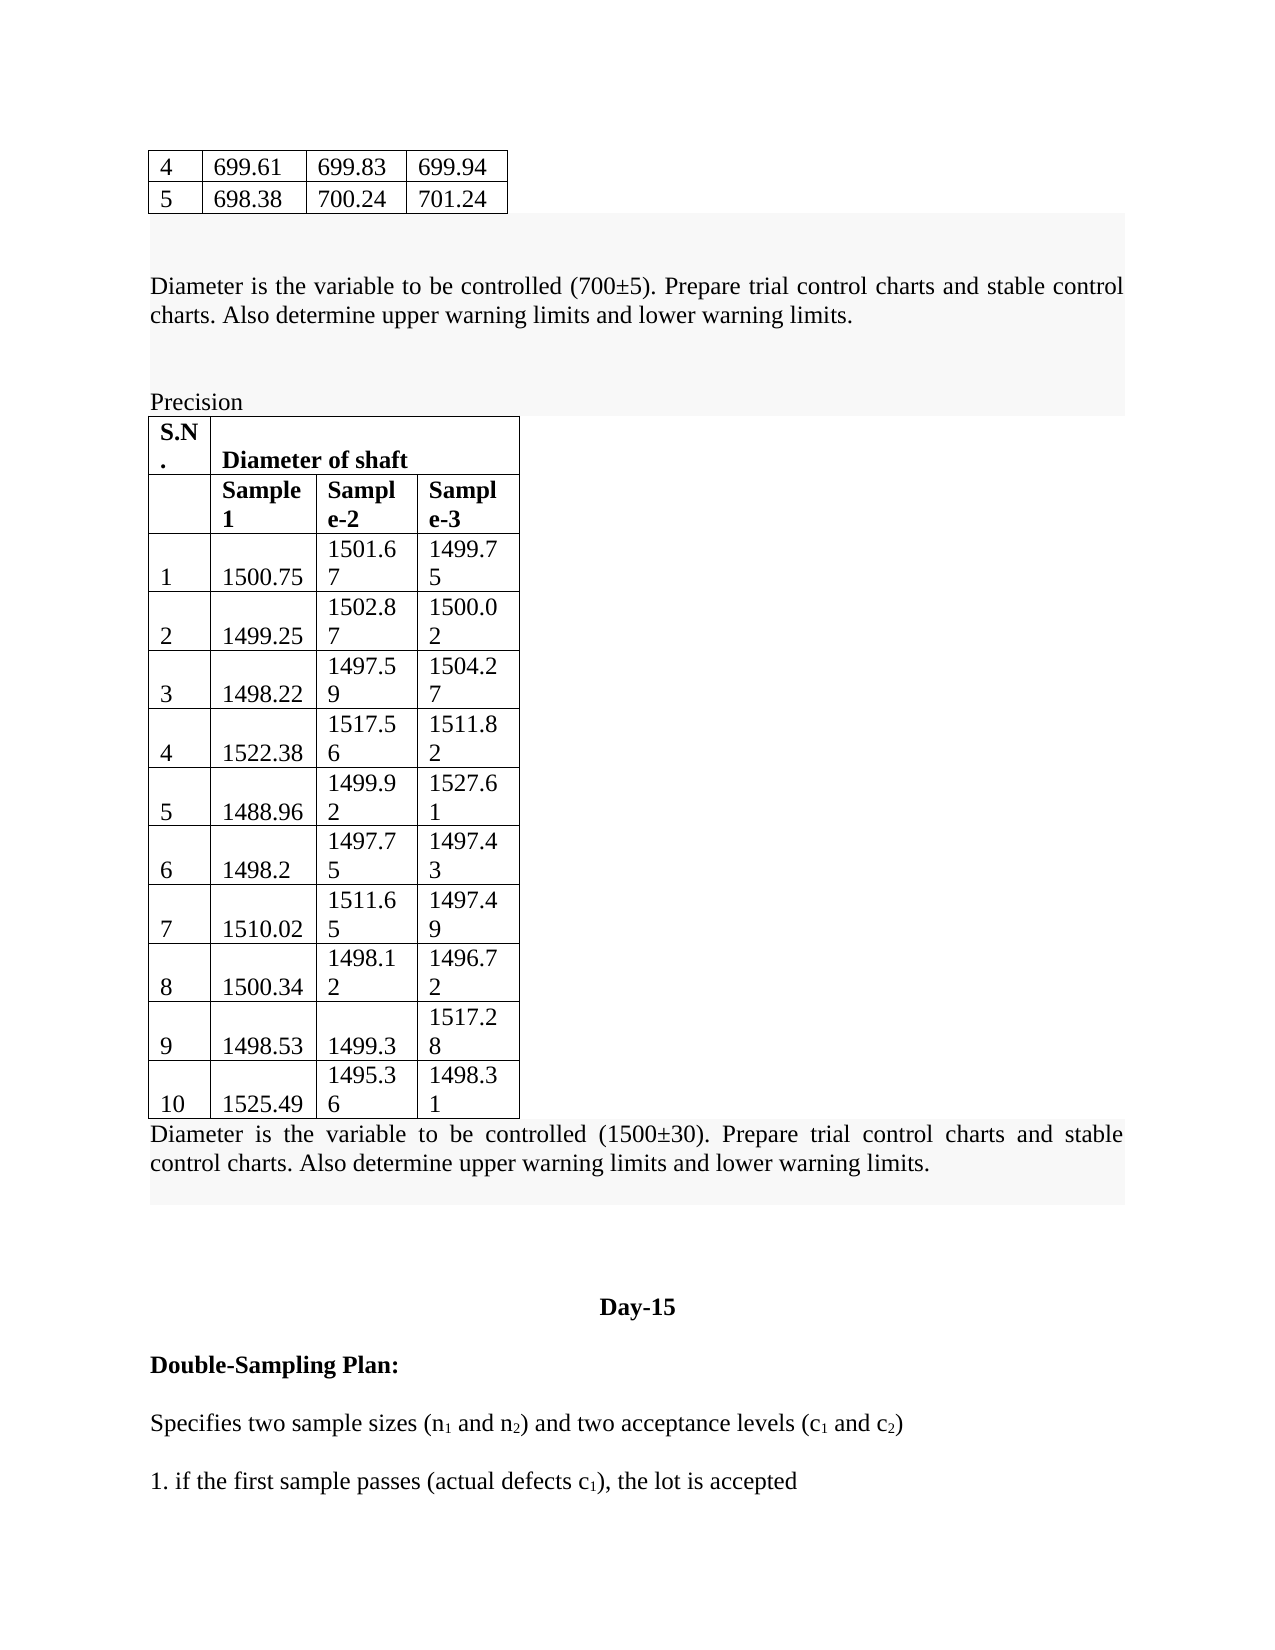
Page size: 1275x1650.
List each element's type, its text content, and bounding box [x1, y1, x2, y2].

table_cell 6 [149, 826, 210, 884]
table_header Diameter of shaft [211, 417, 519, 474]
table_cell 1517.56 [317, 709, 417, 767]
table_cell 1495.36 [317, 1061, 417, 1118]
table_cell 699.83 [307, 151, 406, 181]
table_cell 10 [149, 1061, 210, 1118]
table_cell 5 [149, 768, 210, 825]
table_cell 8 [149, 944, 210, 1001]
table_cell 9 [149, 1002, 210, 1059]
table_cell 1498.53 [211, 1002, 316, 1059]
table_cell 2 [149, 592, 210, 650]
table_cell 698.38 [203, 182, 306, 212]
table_cell 699.94 [407, 151, 507, 181]
table_cell 7 [149, 885, 210, 942]
table_cell 1500.34 [211, 944, 316, 1001]
table_cell 1499.75 [418, 534, 519, 591]
table_cell 1498.2 [211, 826, 316, 884]
table_cell 1499.3 [317, 1002, 417, 1059]
table_cell [149, 475, 210, 533]
table_cell 1517.28 [418, 1002, 519, 1059]
table_cell 1499.25 [211, 592, 316, 650]
table_cell 1 [149, 534, 210, 591]
table_cell 1522.38 [211, 709, 316, 767]
table_cell 4 [149, 151, 202, 181]
table_cell 1498.22 [211, 651, 316, 708]
table_cell 700.24 [307, 182, 406, 212]
text 1. if the first sample passes (actual defects c1), the lot is accepted [150, 1466, 1125, 1494]
table_cell 1510.02 [211, 885, 316, 942]
table_cell 1502.87 [317, 592, 417, 650]
table_cell 699.61 [203, 151, 306, 181]
text Diameter is the variable to be controlled (700±5). Prepare trial control charts and stable control charts. Also determine upper warning limits and lower warning limits. [150, 271, 1125, 329]
text Specifies two sample sizes (n1 and n2) and two acceptance levels (c1 and c2) [150, 1408, 1125, 1437]
table_cell 1527.61 [418, 768, 519, 825]
table_cell 1497.43 [418, 826, 519, 884]
table_cell 1497.75 [317, 826, 417, 884]
table_cell 1501.67 [317, 534, 417, 591]
table_cell Sample1 [211, 475, 316, 533]
table_cell 1511.65 [317, 885, 417, 942]
table_cell 1500.75 [211, 534, 316, 591]
table_cell 1498.31 [418, 1061, 519, 1118]
table_cell 5 [149, 182, 202, 212]
text Day-15 [150, 1292, 1125, 1321]
table_cell 1500.02 [418, 592, 519, 650]
table_header S.N. [149, 417, 210, 474]
table_cell 1497.49 [418, 885, 519, 942]
table_cell 701.24 [407, 182, 507, 212]
table_cell 1496.72 [418, 944, 519, 1001]
table_cell 1504.27 [418, 651, 519, 708]
table_cell 1498.12 [317, 944, 417, 1001]
table_cell 4 [149, 709, 210, 767]
table_cell Sample-3 [418, 475, 519, 533]
table_cell 1511.82 [418, 709, 519, 767]
table_cell Sample-2 [317, 475, 417, 533]
table_cell 3 [149, 651, 210, 708]
text Diameter is the variable to be controlled (1500±30). Prepare trial control charts and stable control charts. Also determine upper warning limits and lower warning limits. [150, 1119, 1125, 1177]
table_cell 1525.49 [211, 1061, 316, 1118]
text Precision [150, 387, 1125, 416]
table_cell 1488.96 [211, 768, 316, 825]
table_cell 1499.92 [317, 768, 417, 825]
text Double-Sampling Plan: [150, 1350, 1125, 1379]
table_cell 1497.59 [317, 651, 417, 708]
